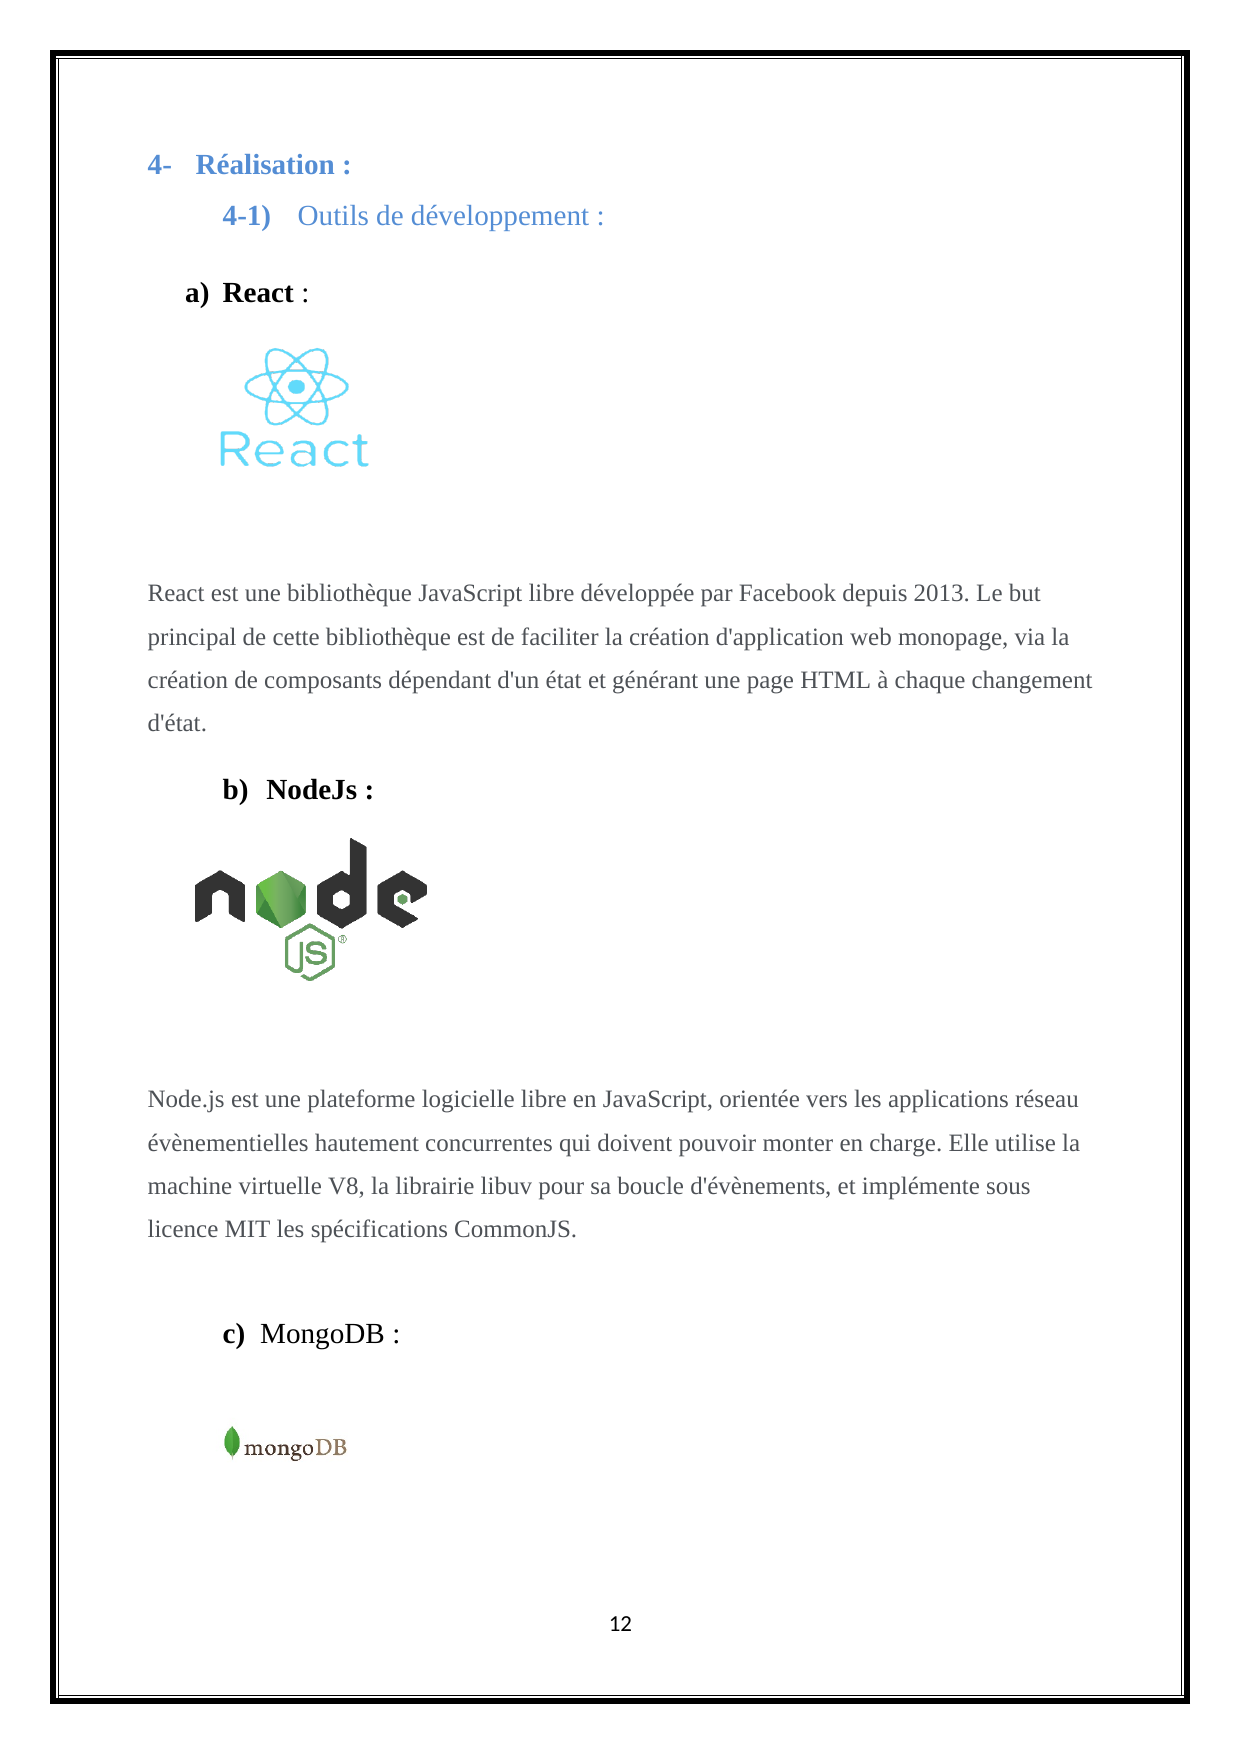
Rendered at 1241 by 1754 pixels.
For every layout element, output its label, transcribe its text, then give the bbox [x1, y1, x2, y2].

picture [195, 838, 427, 981]
list NodeJs : [222, 772, 1093, 805]
list MongoDB : [222, 1316, 1093, 1350]
list Réalisation : [147, 147, 1093, 181]
text React est une bibliothèque JavaScript libre développée par Facebook depuis 2013. Le but principal de cette bibliothèque est de faciliter la création d'application web monopage, via la création de composants dépendant d'un état et générant une page HTML à chaque changement d'état. [147, 578, 1093, 737]
picture [204, 332, 383, 475]
list React : [185, 275, 1093, 308]
list Outils de développement : [222, 198, 1093, 231]
picture [194, 1374, 378, 1512]
text Node.js est une plateforme logicielle libre en JavaScript, orientée vers les applications réseau évènementielles hautement concurrentes qui doivent pouvoir monter en charge. Elle utilise la machine virtuelle V8, la librairie libuv pour sa boucle d'évènements, et implémente sous licence MIT les spécifications CommonJS. [147, 1084, 1093, 1243]
